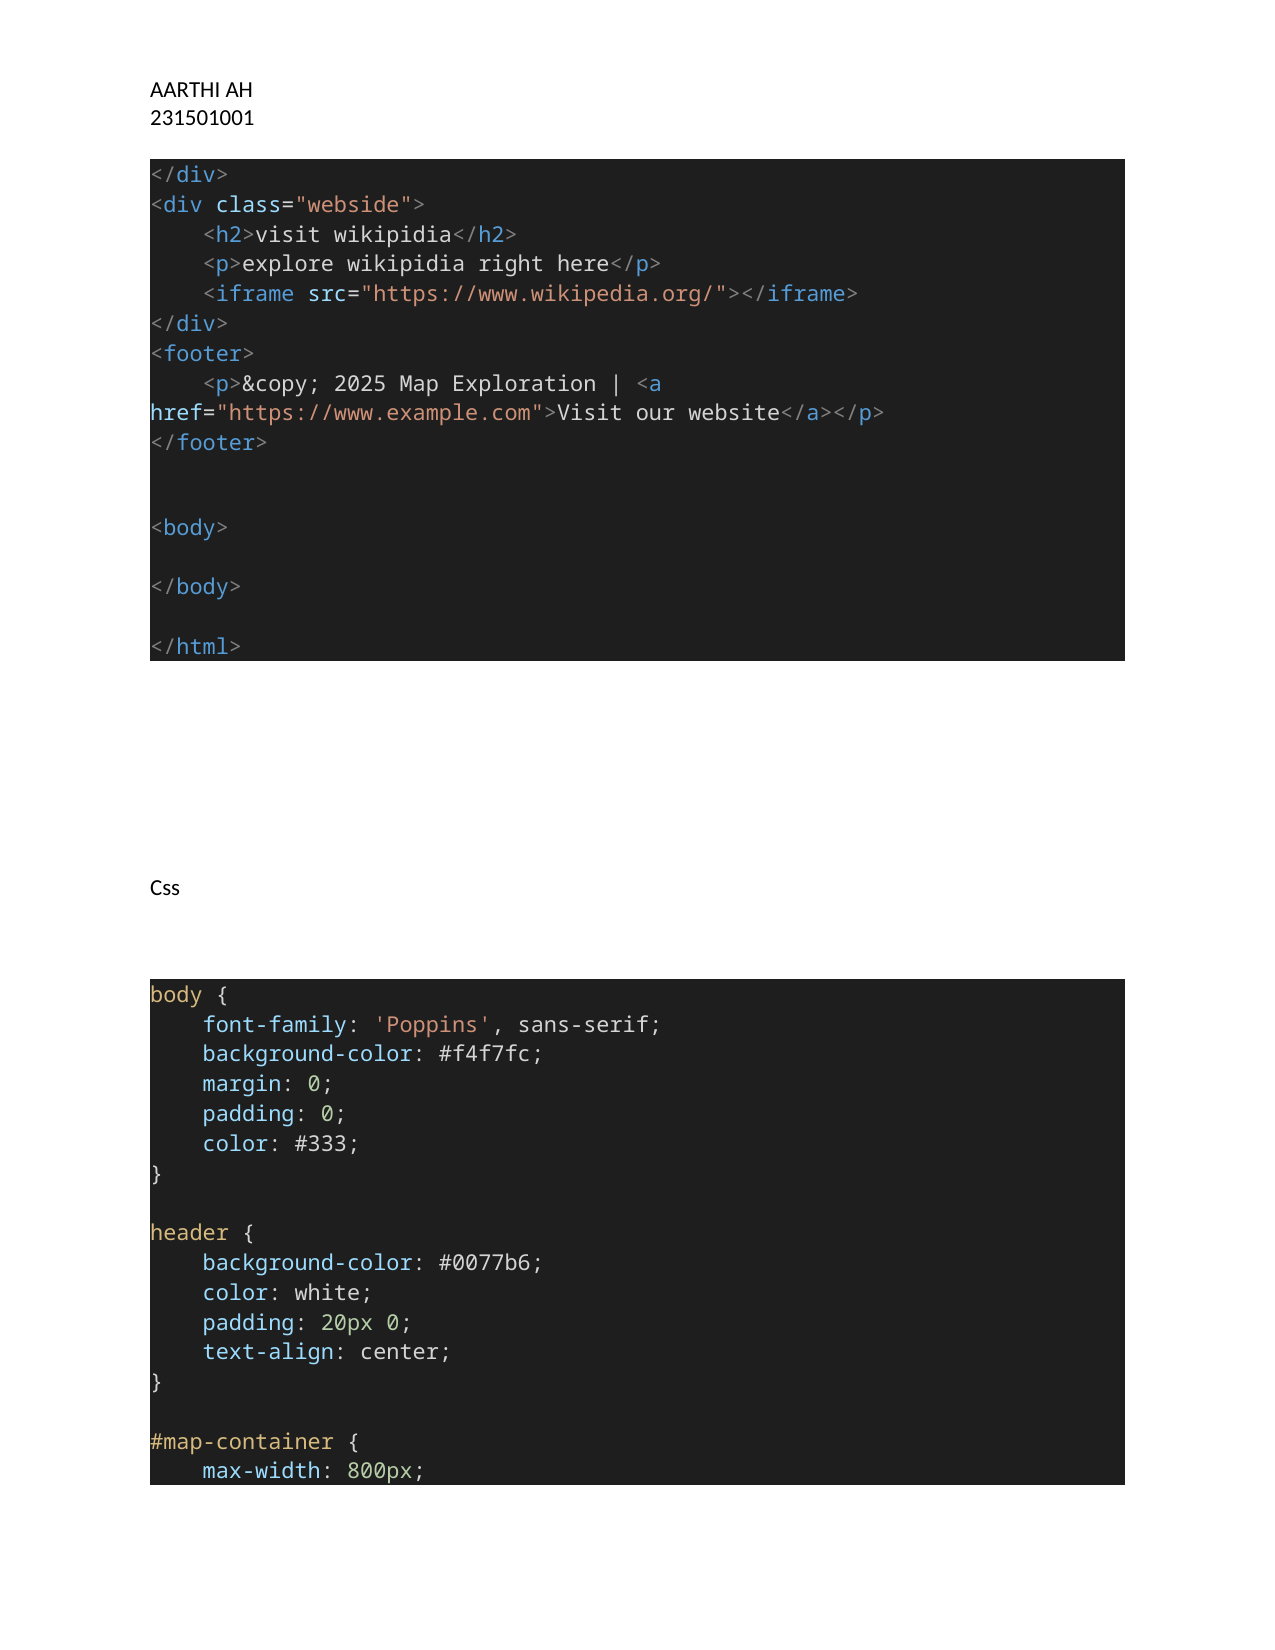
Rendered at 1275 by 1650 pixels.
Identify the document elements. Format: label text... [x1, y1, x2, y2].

text max-width: 800px; [150, 1456, 1125, 1485]
text <h2>visit wikipidia</h2> [150, 219, 1125, 248]
text background-color: #f4f7fc; [150, 1038, 1125, 1068]
text } [150, 1366, 1125, 1396]
text <p>explore wikipidia right here</p> [150, 248, 1125, 278]
text </footer> [150, 427, 1125, 457]
text body { [150, 979, 1125, 1009]
text <p>&copy; 2025 Map Exploration | <a href="https://www.example.com">Visit our website</a></p> [150, 368, 1125, 427]
text <footer> [150, 338, 1125, 368]
text header { [150, 1217, 1125, 1247]
text <div class="webside"> [150, 189, 1125, 219]
text text-align: center; [150, 1336, 1125, 1366]
text </div> [150, 308, 1125, 338]
text background-color: #0077b6; [150, 1247, 1125, 1277]
text } [150, 1158, 1125, 1187]
text <iframe src="https://www.wikipedia.org/"></iframe> [150, 278, 1125, 308]
text padding: 20px 0; [150, 1307, 1125, 1336]
text </html> [150, 631, 1125, 661]
text color: white; [150, 1277, 1125, 1307]
text <body> [150, 512, 1125, 542]
text margin: 0; [150, 1068, 1125, 1098]
text font-family: 'Poppins', sans-serif; [150, 1009, 1125, 1038]
text #map-container { [150, 1426, 1125, 1456]
text </div> [150, 159, 1125, 189]
text Css [150, 873, 1125, 901]
text </body> [150, 571, 1125, 601]
text color: #333; [150, 1128, 1125, 1158]
text padding: 0; [150, 1098, 1125, 1128]
